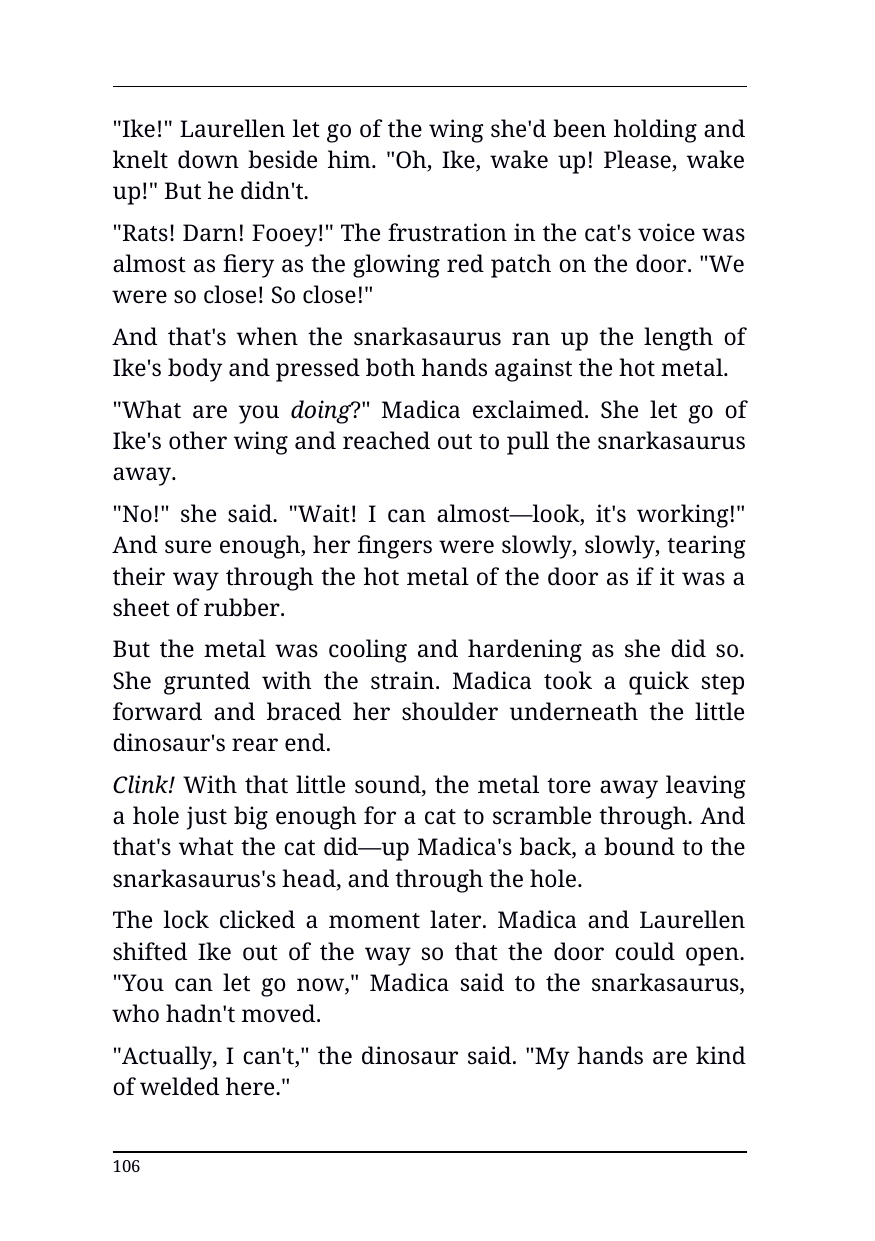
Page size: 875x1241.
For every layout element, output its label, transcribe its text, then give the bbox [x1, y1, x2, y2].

text "What are you doing?" Madica exclaimed. She let go of Ike's other wing and reached out to pull the snarkasaurus away. [112, 394, 747, 487]
text The lock clicked a moment later. Madica and Laurellen shifted Ike out of the way so that the door could open. "You can let go now," Madica said to the snarkasaurus, who hadn't moved. [112, 904, 747, 1029]
text "Rats! Darn! Fooey!" The frustration in the cat's voice was almost as fiery as the glowing red patch on the door. "We were so close! So close!" [112, 217, 747, 310]
text But the metal was cooling and hardening as she did so. She grunted with the strain. Madica took a quick step forward and braced her shoulder underneath the little dinosaur's rear end. [112, 633, 747, 758]
text "No!" she said. "Wait! I can almost—look, it's working!" And sure enough, her fingers were slowly, slowly, tearing their way through the hot metal of the door as if it was a sheet of rubber. [112, 498, 747, 623]
text And that's when the snarkasaurus ran up the length of Ike's body and pressed both hands against the hot metal. [112, 321, 747, 383]
text "Actually, I can't," the dinosaur said. "My hands are kind of welded here." [112, 1039, 747, 1102]
text Clink! With that little sound, the metal tore away leaving a hole just big enough for a cat to scramble through. And that's what the cat did—up Madica's back, a bound to the snarkasaurus's head, and through the hole. [112, 769, 747, 894]
text "Ike!" Laurellen let go of the wing she'd been holding and knelt down beside him. "Oh, Ike, wake up! Please, wake up!" But he didn't. [112, 112, 747, 206]
